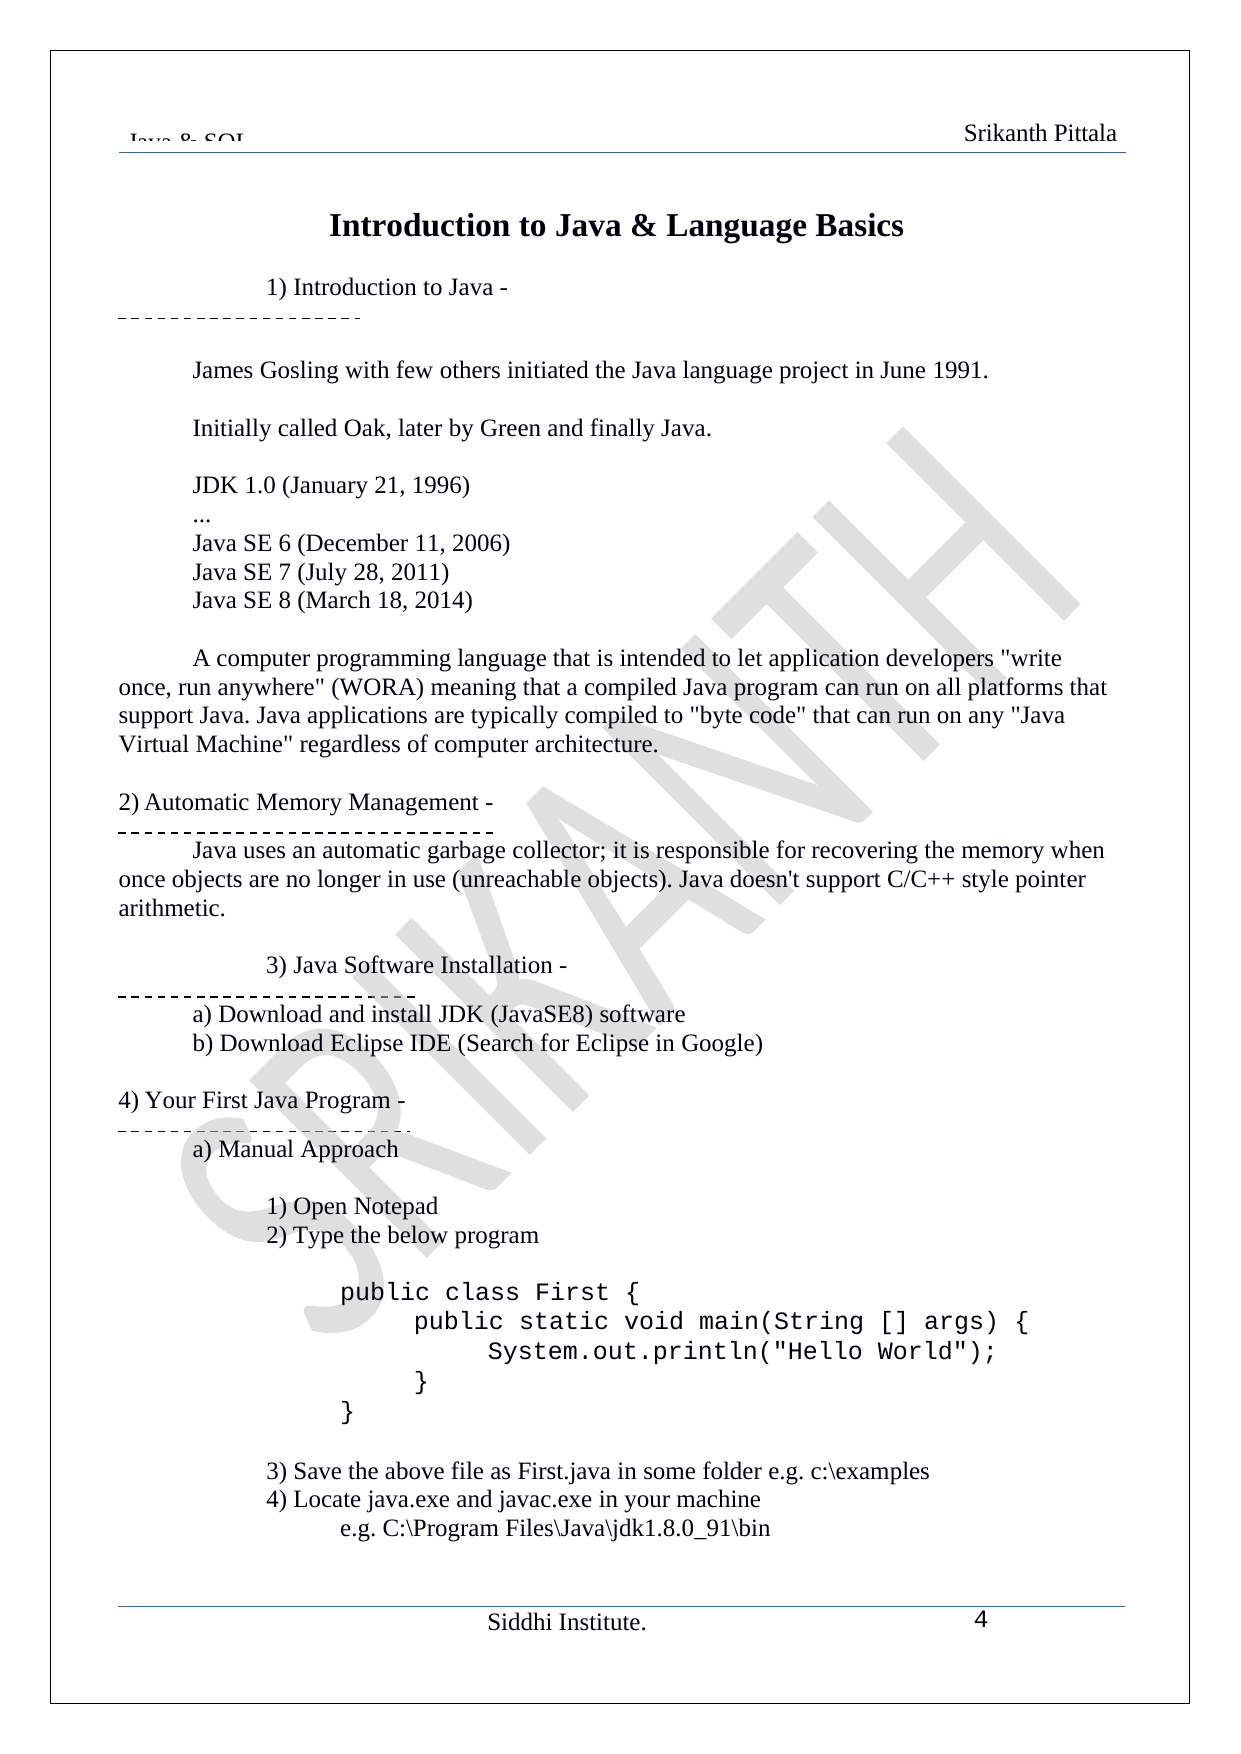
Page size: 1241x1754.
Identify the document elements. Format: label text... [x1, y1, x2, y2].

list Locate java.exe and javac.exe in your machine [266, 1484, 1134, 1513]
text Java uses an automatic garbage collector; it is responsible for recovering the memory when once objects are no longer in use (unreachable objects). Java doesn't support C/C++ style pointer arithmetic. [118, 835, 1108, 922]
subtitle Introduction to Java & Language Basics [219, 205, 1014, 243]
text public class First { [340, 1279, 1134, 1308]
list Download Eclipse IDE (Search for Eclipse in Google) [192, 1028, 1134, 1056]
text e.g. C:\Program Files\Java\jdk1.8.0_91\bin [340, 1513, 1134, 1542]
list Automatic Memory Management - [118, 787, 1134, 816]
text } [340, 1399, 1134, 1427]
list Introduction to Java - [266, 272, 1134, 301]
text public static void main(String [] args) { System.out.println("Hello World"); [414, 1309, 1032, 1367]
list Manual Approach [192, 1134, 1134, 1162]
text Java SE 8 (March 18, 2014) [192, 586, 1134, 614]
list Your First Java Program - [118, 1085, 1134, 1114]
text } [414, 1369, 1134, 1397]
text A computer programming language that is intended to let application developers "write once, run anywhere" (WORA) meaning that a compiled Java program can run on all platforms that support Java. Java applications are typically compiled to "byte code" that can run on any "Java Virtual Machine" regardless of computer architecture. [118, 643, 1110, 758]
text Java SE 6 (December 11, 2006) [192, 528, 1134, 557]
text ... [192, 499, 1134, 528]
list Open Notepad [266, 1191, 1134, 1220]
text Java SE 7 (July 28, 2011) [192, 557, 1134, 586]
list Java Software Installation - [266, 950, 1134, 979]
list Download and install JDK (JavaSE8) software [192, 999, 1134, 1028]
list Type the below program [266, 1220, 1134, 1249]
text James Gosling with few others initiated the Java language project in June 1991. Initially called Oak, later by Green and finally Java. [192, 356, 1032, 442]
text JDK 1.0 (January 21, 1996) [192, 471, 1134, 499]
list Save the above file as First.java in some folder e.g. c:\examples [266, 1456, 1134, 1484]
